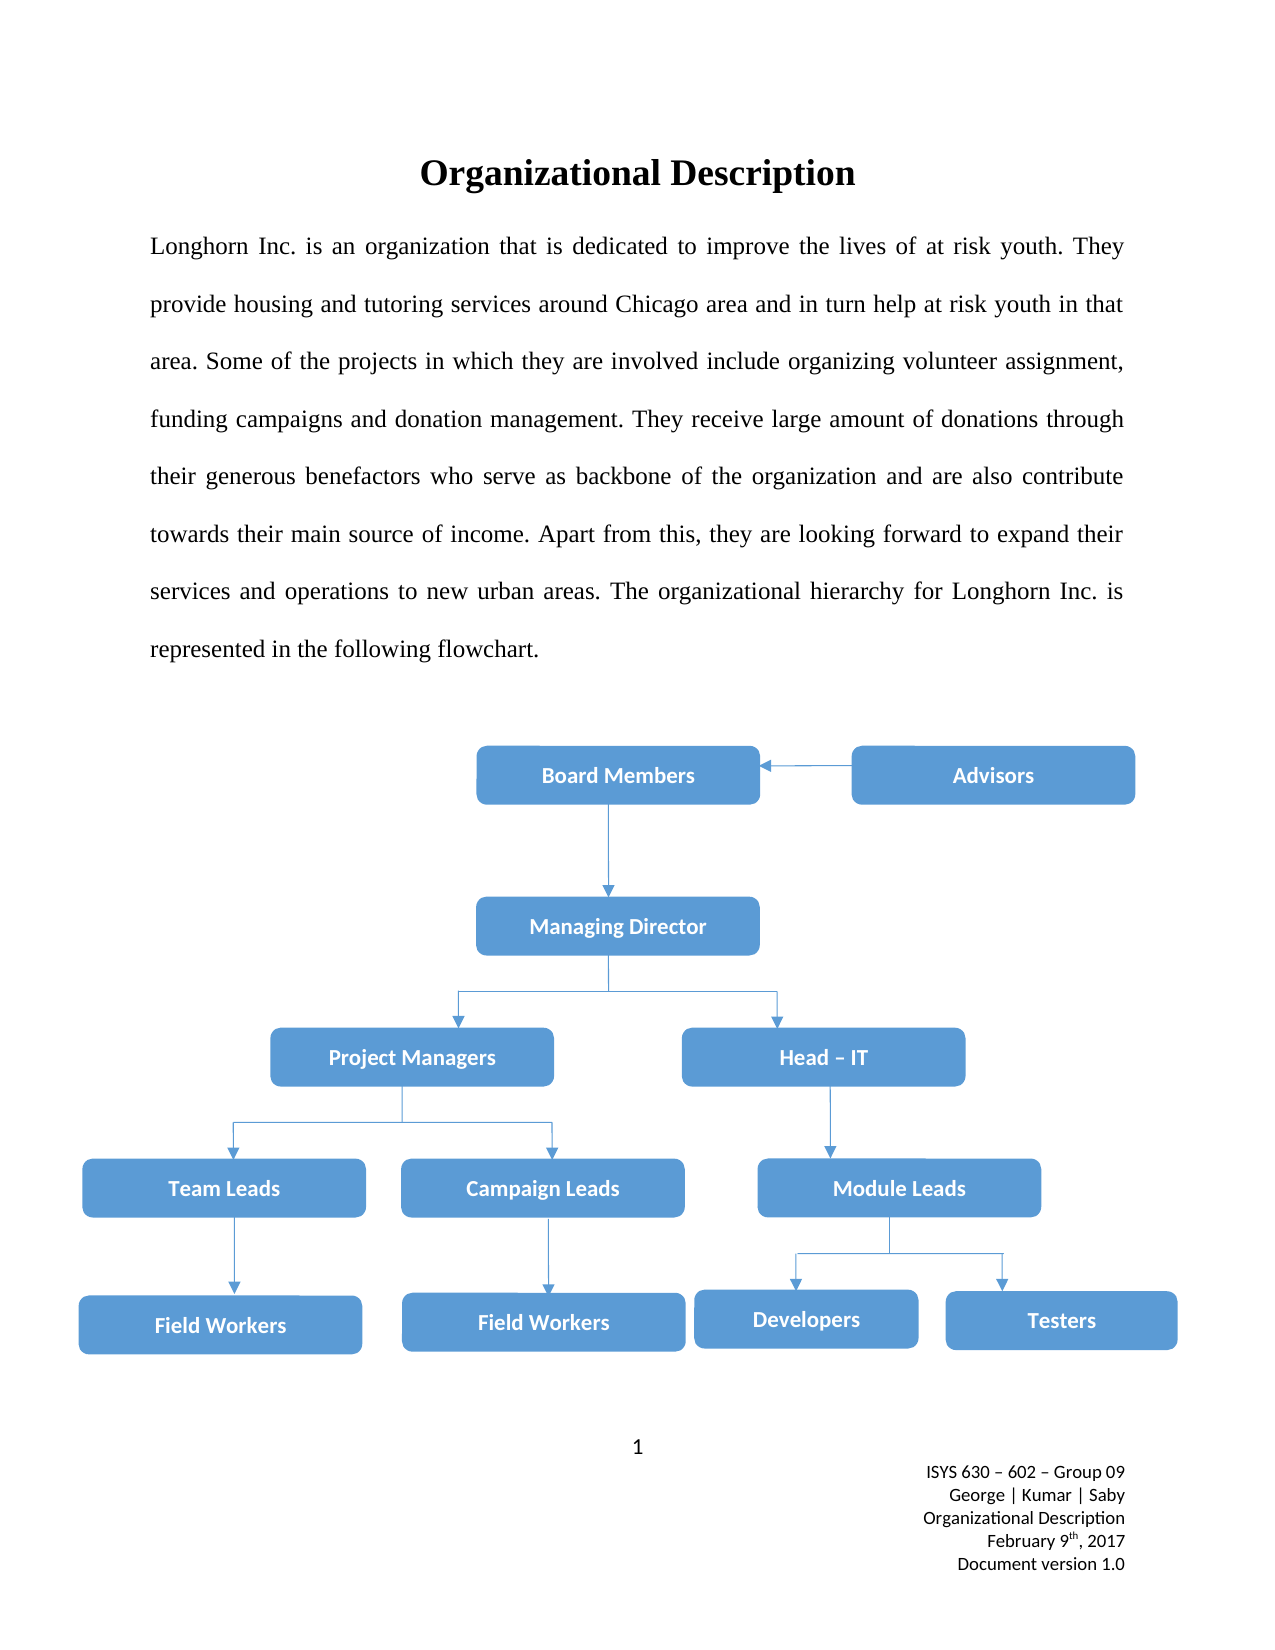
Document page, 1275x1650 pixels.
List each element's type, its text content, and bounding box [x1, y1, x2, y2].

text Organizational Description [150, 150, 1125, 193]
text Longhorn Inc. is an organization that is dedicated to improve the lives of at risk youth. They provide housing and tutoring services around Chicago area and in turn help at risk youth in that area. Some of the projects in which they are involved include organizing volunteer assignment, funding campaigns and donation management. They receive large amount of donations through their generous benefactors who serve as backbone of the organization and are also contribute towards their main source of income. Apart from this, they are looking forward to expand their services and operations to new urban areas. The organizational hierarchy for Longhorn Inc. is represented in the following flowchart. [150, 231, 1125, 663]
